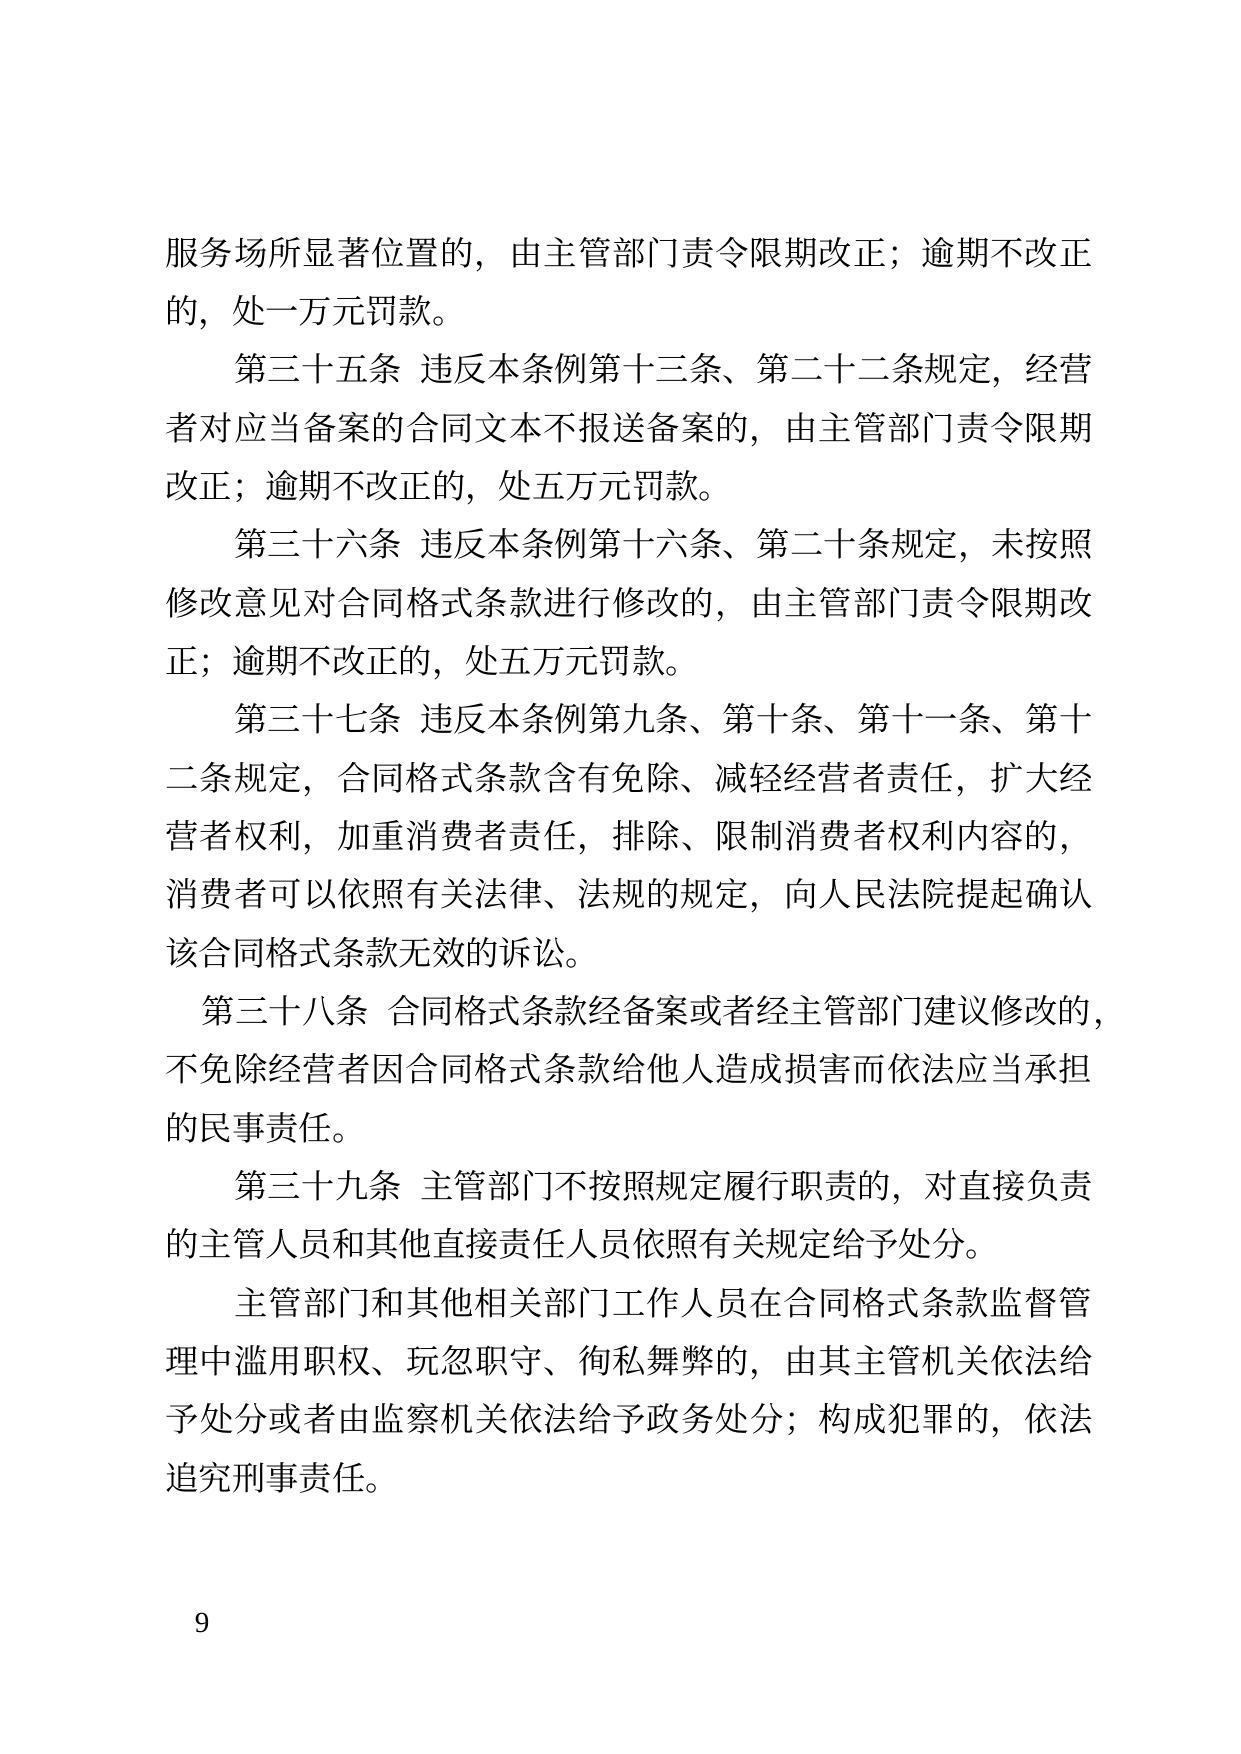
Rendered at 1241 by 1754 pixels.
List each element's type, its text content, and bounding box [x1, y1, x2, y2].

text 主管部门和其他相关部门工作人员在合同格式条款监督管理中滥用职权、玩忽职守、徇私舞弊的，由其主管机关依法给予处分或者由监察机关依法给予政务处分；构成犯罪的，依法追究刑事责任。 [165, 1268, 1093, 1502]
text 第三十九条 主管部门不按照规定履行职责的，对直接负责的主管人员和其他直接责任人员依照有关规定给予处分。 [165, 1152, 1093, 1268]
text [165, 218, 1093, 335]
text 第三十八条 合同格式条款经备案或者经主管部门建议修改的，不免除经营者因合同格式条款给他人造成损害而依法应当承担的民事责任。 [165, 977, 1093, 1152]
text 第三十五条 违反本条例第十三条、第二十二条规定，经营者对应当备案的合同文本不报送备案的，由主管部门责令限期改正；逾期不改正的，处五万元罚款。 [165, 335, 1093, 510]
text 第三十七条 违反本条例第九条、第十条、第十一条、第十二条规定，合同格式条款含有免除、减轻经营者责任，扩大经营者权利，加重消费者责任，排除、限制消费者权利内容的，消费者可以依照有关法律、法规的规定，向人民法院提起确认该合同格式条款无效的诉讼。 [165, 685, 1093, 977]
text 第三十六条 违反本条例第十六条、第二十条规定，未按照修改意见对合同格式条款进行修改的，由主管部门责令限期改正；逾期不改正的，处五万元罚款。 [165, 510, 1093, 685]
